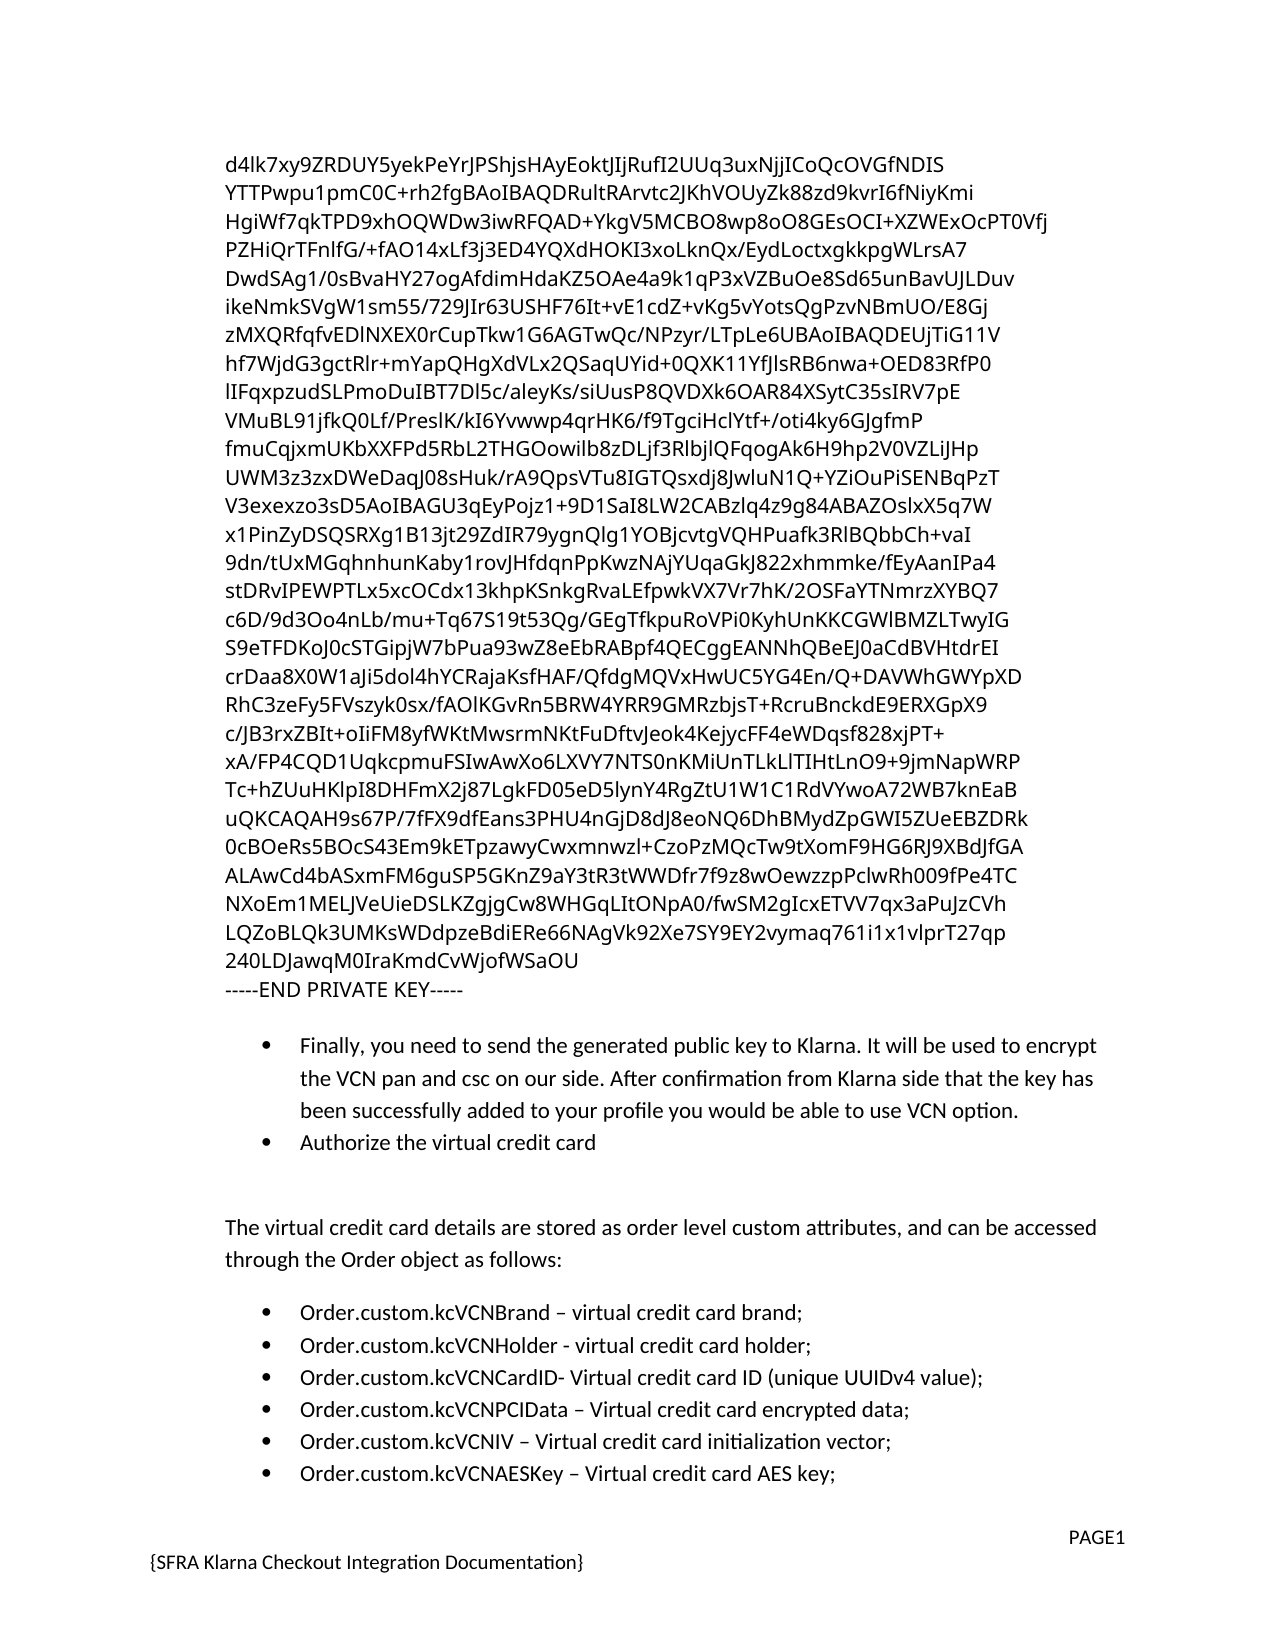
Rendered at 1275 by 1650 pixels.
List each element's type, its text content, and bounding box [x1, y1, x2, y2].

text DwdSAg1/0sBvaHY27ogAfdimHdaKZ5OAe4a9k1qP3xVZBuOe8Sd65unBavUJLDuv [225, 264, 1125, 292]
text PZHiQrTFnlfG/+fAO14xLf3j3ED4YQXdHOKI3xoLknQx/EydLoctxgkkpgWLrsA7 [225, 235, 1125, 264]
text 240LDJawqM0IraKmdCvWjofWSaOU [225, 946, 1125, 975]
text xA/FP4CQD1UqkcpmuFSIwAwXo6LXVY7NTS0nKMiUnTLkLlTIHtLnO9+9jmNapWRP [225, 747, 1125, 776]
text c6D/9d3Oo4nLb/mu+Tq67S19t53Qg/GEgTfkpuRoVPi0KyhUnKKCGWlBMZLTwyIG [225, 605, 1125, 633]
text YTTPwpu1pmC0C+rh2fgBAoIBAQDRultRArvtc2JKhVOUyZk88zd9kvrI6fNiyKmi [225, 178, 1125, 207]
text zMXQRfqfvEDlNXEX0rCupTkw1G6AGTwQc/NPzyr/LTpLe6UBAoIBAQDEUjTiG11V [225, 321, 1125, 349]
text LQZoBLQk3UMKsWDdpzeBdiERe66NAgVk92Xe7SY9EY2vymaq761i1x1vlprT27qp [225, 918, 1125, 946]
text crDaa8X0W1aJi5dol4hYCRajaKsfHAF/QfdgMQVxHwUC5YG4En/Q+DAVWhGWYpXD [225, 662, 1125, 690]
list Order.custom.kcVCNIV – Virtual credit card initialization vector; [262, 1427, 1125, 1455]
text hf7WjdG3gctRlr+mYapQHgXdVLx2QSaqUYid+0QXK11YfJlsRB6nwa+OED83RfP0 [225, 349, 1125, 377]
text UWM3z3zxDWeDaqJ08sHuk/rA9QpsVTu8IGTQsxdj8JwluN1Q+YZiOuPiSENBqPzT [225, 463, 1125, 491]
text VMuBL91jfkQ0Lf/PreslK/kI6Yvwwp4qrHK6/f9TgciHclYtf+/oti4ky6GJgfmP [225, 406, 1125, 434]
text V3exexzo3sD5AoIBAGU3qEyPojz1+9D1SaI8LW2CABzlq4z9g84ABAZOslxX5q7W [225, 491, 1125, 520]
text NXoEm1MELJVeUieDSLKZgjgCw8WHGqLItONpA0/fwSM2gIcxETVV7qx3aPuJzCVh [225, 889, 1125, 918]
text stDRvIPEWPTLx5xcOCdx13khpKSnkgRvaLEfpwkVX7Vr7hK/2OSFaYTNmrzXYBQ7 [225, 577, 1125, 605]
text -----END PRIVATE KEY----- [225, 975, 1125, 1003]
text The virtual credit card details are stored as order level custom attributes, and can be accessed through the Order object as follows: [225, 1213, 1125, 1273]
text 9dn/tUxMGqhnhunKaby1rovJHfdqnPpKwzNAjYUqaGkJ822xhmmke/fEyAanIPa4 [225, 548, 1125, 577]
text HgiWf7qkTPD9xhOQWDw3iwRFQAD+YkgV5MCBO8wp8oO8GEsOCI+XZWExOcPT0Vfj [225, 207, 1125, 235]
list Order.custom.kcVCNHolder - virtual credit card holder; [262, 1331, 1125, 1359]
list Order.custom.kcVCNPCIData – Virtual credit card encrypted data; [262, 1395, 1125, 1423]
list Finally, you need to send the generated public key to Klarna. It will be used to encrypt the VCN pan and csc on our side. After confirmation from Klarna side that the key has been successfully added to your profile you would be able to use VCN option. [262, 1032, 1125, 1124]
text Tc+hZUuHKlpI8DHFmX2j87LgkFD05eD5lynY4RgZtU1W1C1RdVYwoA72WB7knEaB [225, 776, 1125, 804]
text ikeNmkSVgW1sm55/729JIr63USHF76It+vE1cdZ+vKg5vYotsQgPzvNBmUO/E8Gj [225, 292, 1125, 321]
text lIFqxpzudSLPmoDuIBT7Dl5c/aleyKs/siUusP8QVDXk6OAR84XSytC35sIRV7pE [225, 377, 1125, 406]
text ALAwCd4bASxmFM6guSP5GKnZ9aY3tR3tWWDfr7f9z8wOewzzpPclwRh009fPe4TC [225, 861, 1125, 889]
list Order.custom.kcVCNBrand – virtual credit card brand; [262, 1298, 1125, 1327]
text S9eTFDKoJ0cSTGipjW7bPua93wZ8eEbRABpf4QECggEANNhQBeEJ0aCdBVHtdrEI [225, 633, 1125, 662]
list Authorize the virtual credit card [262, 1128, 1125, 1156]
text d4lk7xy9ZRDUY5yekPeYrJPShjsHAyEoktJIjRufI2UUq3uxNjjICoQcOVGfNDIS [225, 150, 1125, 178]
text fmuCqjxmUKbXXFPd5RbL2THGOowilb8zDLjf3RlbjlQFqogAk6H9hp2V0VZLiJHp [225, 434, 1125, 463]
text uQKCAQAH9s67P/7fFX9dfEans3PHU4nGjD8dJ8eoNQ6DhBMydZpGWI5ZUeEBZDRk [225, 804, 1125, 832]
text x1PinZyDSQSRXg1B13jt29ZdIR79ygnQlg1YOBjcvtgVQHPuafk3RlBQbbCh+vaI [225, 520, 1125, 548]
list Order.custom.kcVCNAESKey – Virtual credit card AES key; [262, 1459, 1125, 1487]
text RhC3zeFy5FVszyk0sx/fAOlKGvRn5BRW4YRR9GMRzbjsT+RcruBnckdE9ERXGpX9 [225, 690, 1125, 719]
text 0cBOeRs5BOcS43Em9kETpzawyCwxmnwzl+CzoPzMQcTw9tXomF9HG6RJ9XBdJfGA [225, 832, 1125, 861]
list Order.custom.kcVCNCardID- Virtual credit card ID (unique UUIDv4 value); [262, 1363, 1125, 1391]
text c/JB3rxZBIt+oIiFM8yfWKtMwsrmNKtFuDftvJeok4KejycFF4eWDqsf828xjPT+ [225, 719, 1125, 747]
